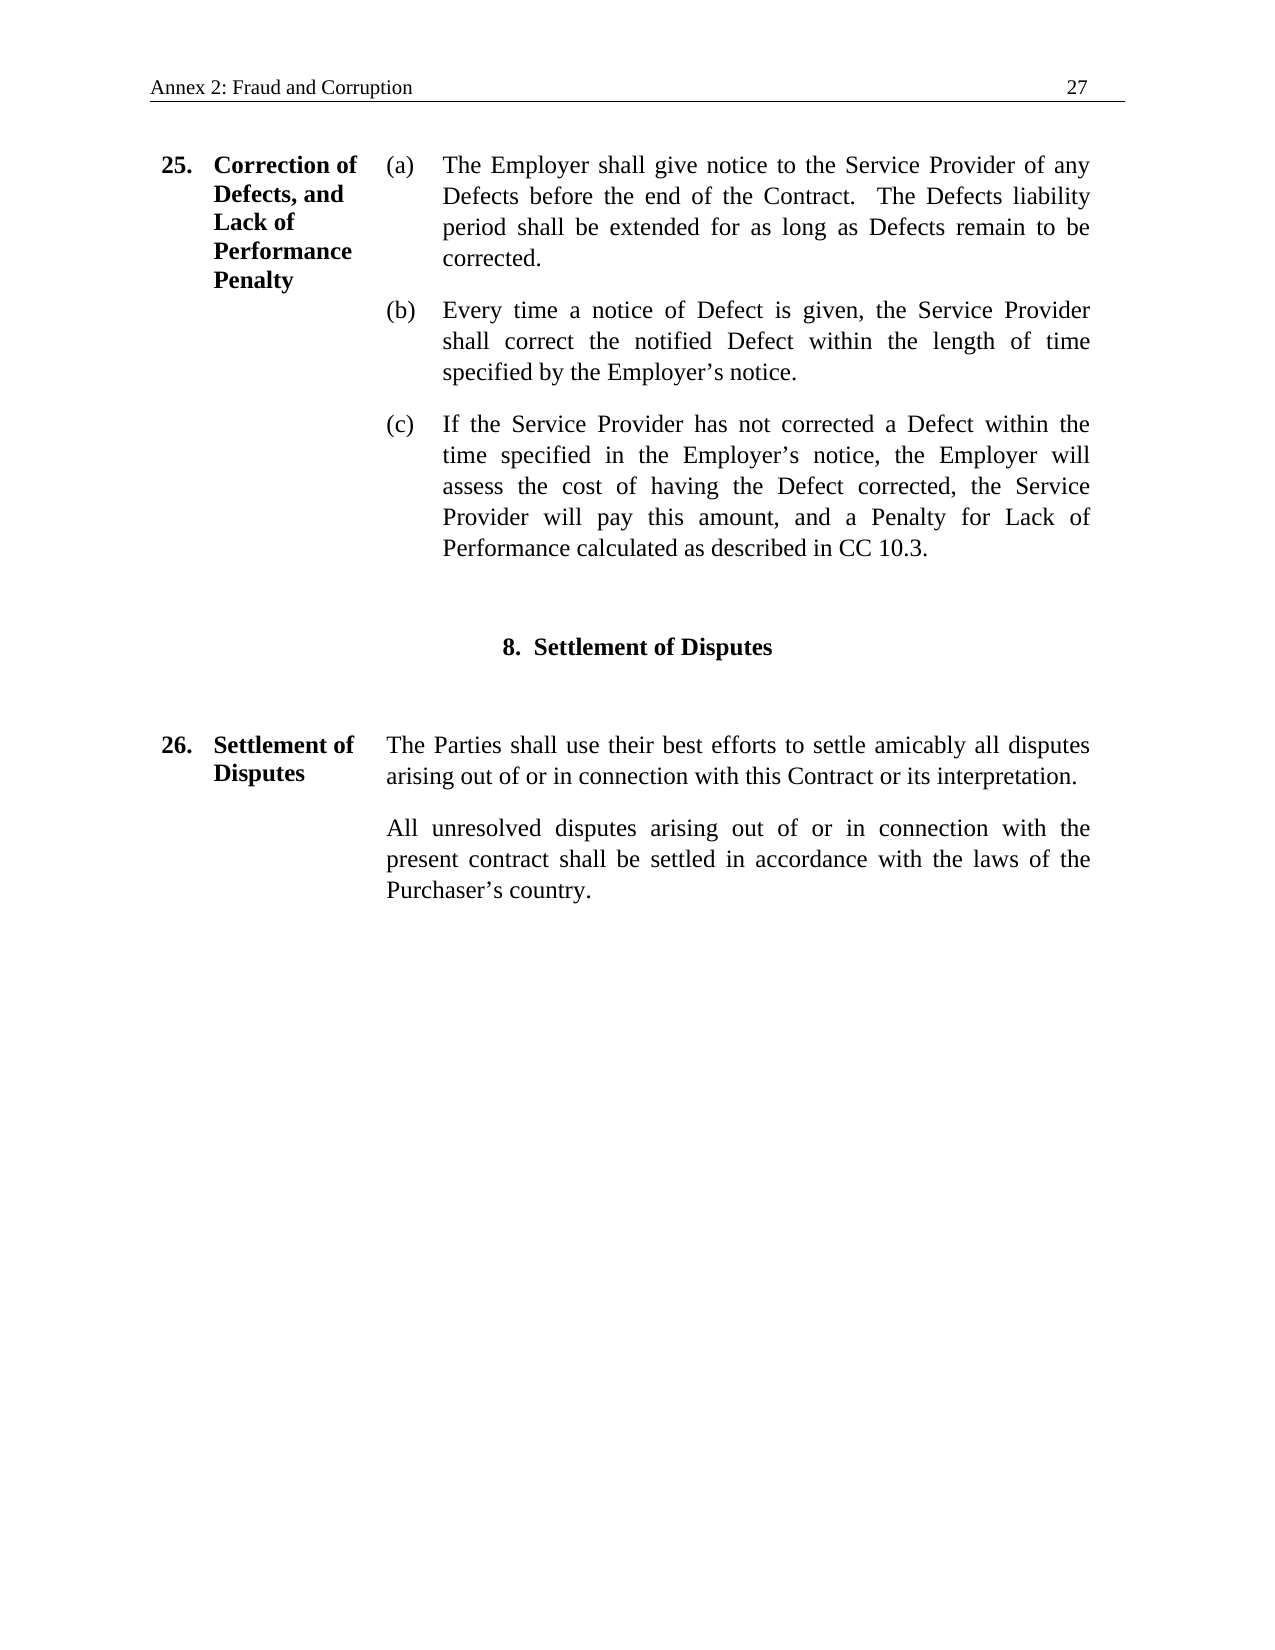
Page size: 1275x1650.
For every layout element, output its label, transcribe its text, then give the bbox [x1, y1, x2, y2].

table_header Settlement of Disputes [150, 730, 375, 926]
subtitle 8. Settlement of Disputes [150, 632, 1125, 661]
table_header The Parties shall use their best efforts to settle amicably all disputes arising out of or in connection with this Contract or its interpretation. All unresolved disputes arising out of or in connection with the present contract shall be settled in accordance with the laws of the Purchaser’s country. [375, 730, 1102, 926]
table_cell (a) The Employer shall give notice to the Service Provider of any Defects before the end of the Contract. The Defects liability period shall be extended for as long as Defects remain to be corrected. (b) Every time a notice of Defect is given, the Service Provider shall correct the notified Defect within the length of time specified by the Employer’s notice. (c) If the Service Provider has not corrected a Defect within the time specified in the Employer’s notice, the Employer will assess the cost of having the Defect corrected, the Service Provider will pay this amount, and a Penalty for Lack of Performance calculated as described in CC 10.3. [375, 150, 1102, 585]
table_cell Correction of Defects, and Lack of Performance Penalty [150, 150, 375, 585]
